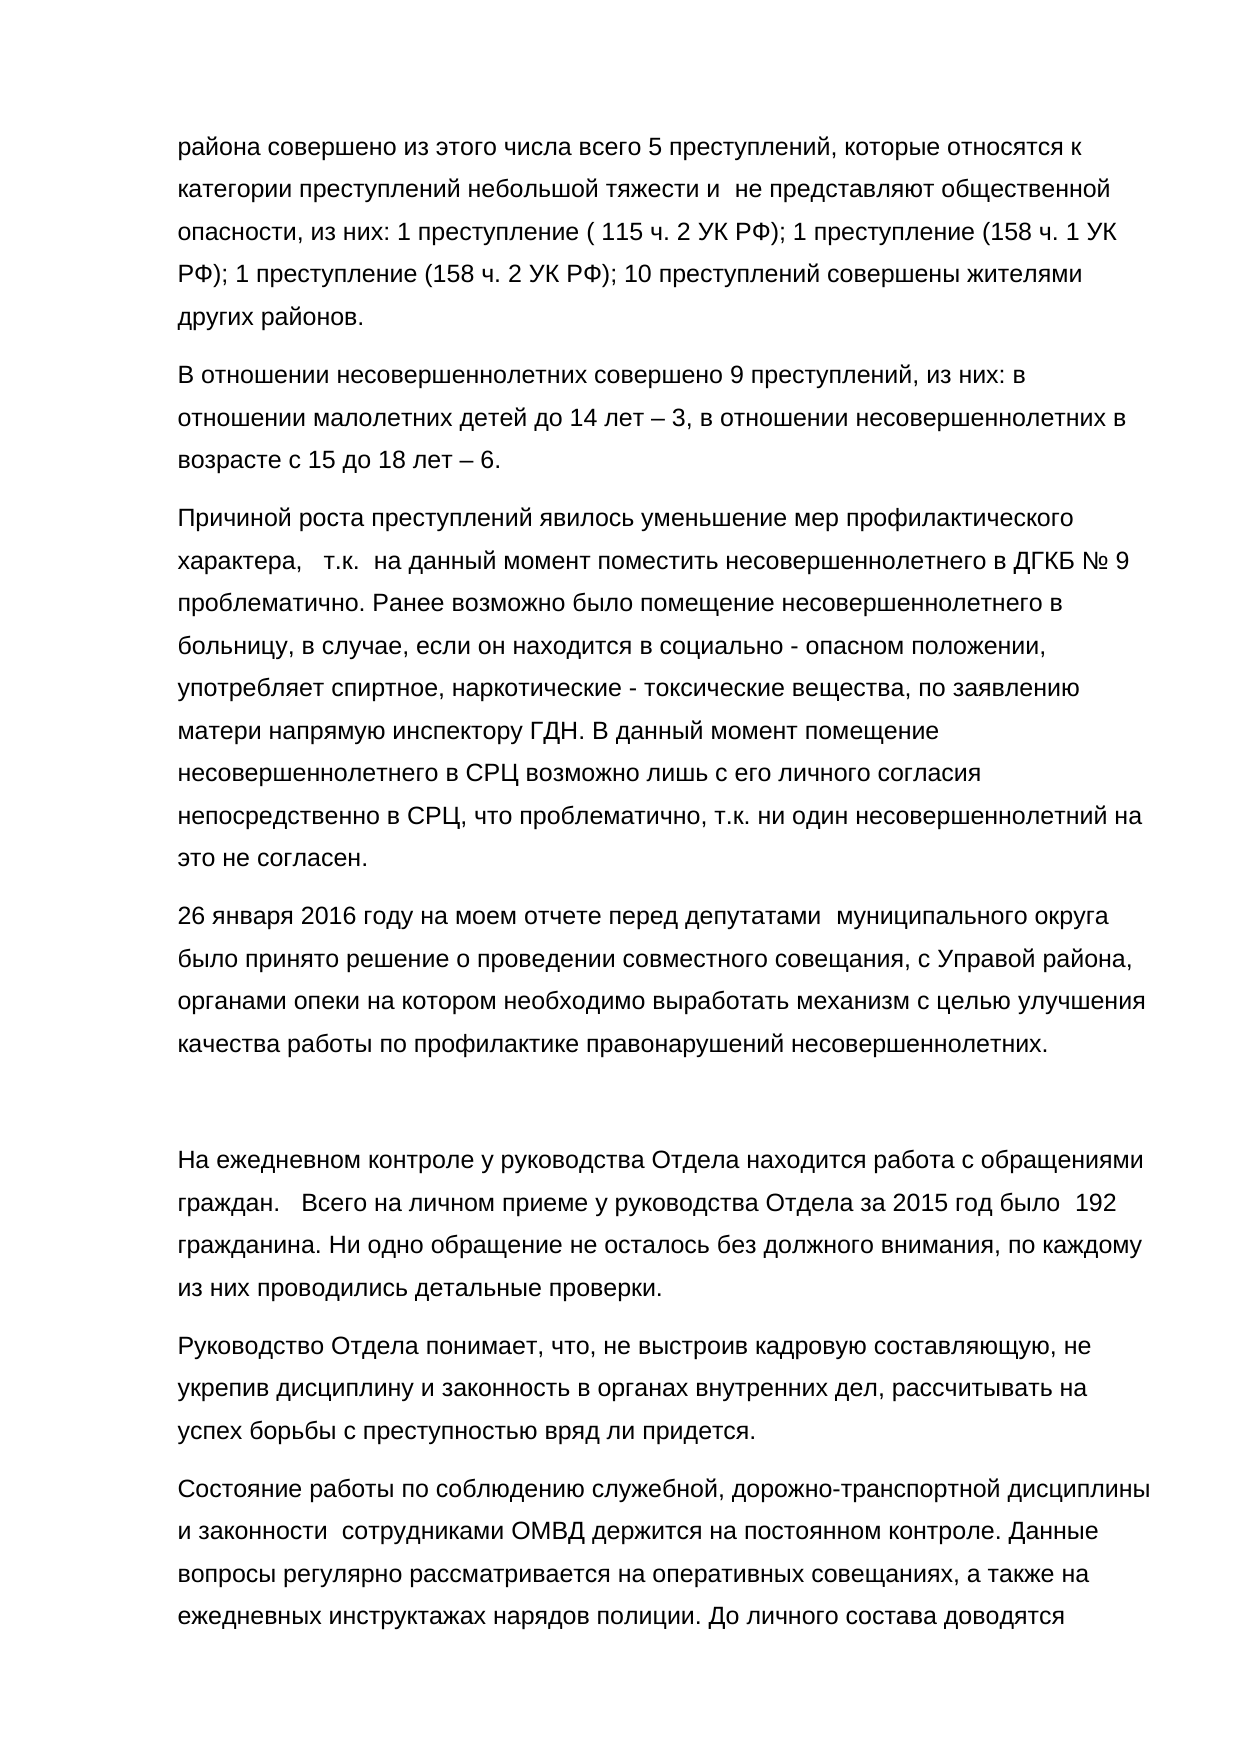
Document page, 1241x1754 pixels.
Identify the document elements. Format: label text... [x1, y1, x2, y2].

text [177, 1460, 1152, 1630]
text В отношении несовершеннолетних совершено 9 преступлений, из них: в отношении малолетних детей до 14 лет – 3, в отношении несовершеннолетних в возрасте с 15 до 18 лет – 6. [177, 346, 1152, 474]
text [177, 118, 1152, 331]
text На ежедневном контроле у руководства Отдела находится работа с обращениями граждан. Всего на личном приеме у руководства Отдела за 2015 год было 192 гражданина. Ни одно обращение не осталось без должного внимания, по каждому из них проводились детальные проверки. [177, 1131, 1152, 1301]
text 26 января 2016 году на моем отчете перед депутатами муниципального округа было принято решение о проведении совместного совещания, с Управой района, органами опеки на котором необходимо выработать механизм с целью улучшения качества работы по профилактике правонарушений несовершеннолетних. [177, 887, 1152, 1057]
text Руководство Отдела понимает, что, не выстроив кадровую составляющую, не укрепив дисциплину и законность в органах внутренних дел, рассчитывать на успех борьбы с преступностью вряд ли придется. [177, 1317, 1152, 1444]
text Причиной роста преступлений явилось уменьшение мер профилактического характера, т.к. на данный момент поместить несовершеннолетнего в ДГКБ № 9 проблематично. Ранее возможно было помещение несовершеннолетнего в больницу, в случае, если он находится в социально - опасном положении, употребляет спиртное, наркотические - токсические вещества, по заявлению матери напрямую инспектору ГДН. В данный момент помещение несовершеннолетнего в СРЦ возможно лишь с его личного согласия непосредственно в СРЦ, что проблематично, т.к. ни один несовершеннолетний на это не согласен. [177, 489, 1152, 872]
